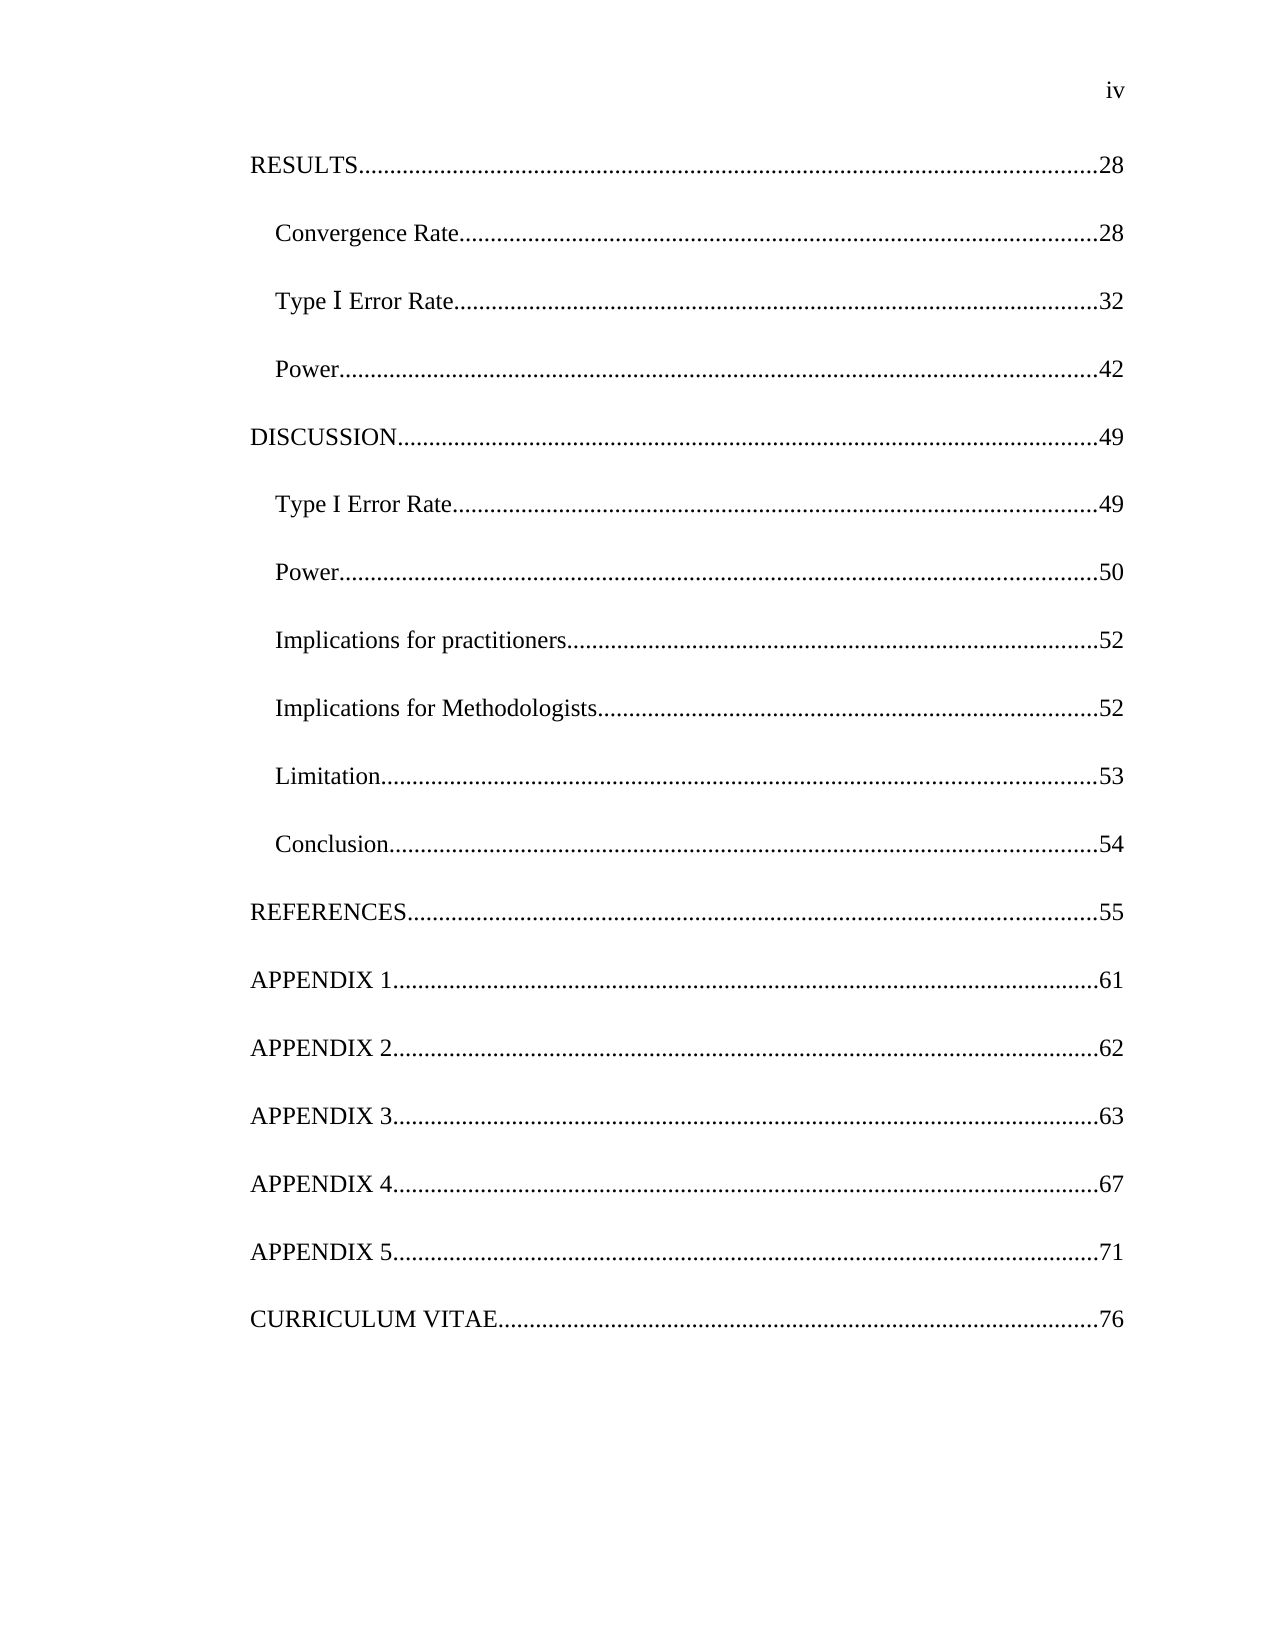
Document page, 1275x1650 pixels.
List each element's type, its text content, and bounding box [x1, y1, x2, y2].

text RESULTS 28 [250, 150, 1125, 179]
text CURRICULUM VITAE 76 [250, 1304, 1125, 1333]
text DISCUSSION 49 [250, 422, 1125, 450]
text Implications for practitioners 52 [275, 625, 1125, 654]
text APPENDIX 4 67 [250, 1169, 1125, 1197]
text Conclusion 54 [275, 829, 1125, 858]
text APPENDIX 3 63 [250, 1101, 1125, 1129]
text Type Ⅰ Error Rate 32 [275, 286, 1125, 314]
text Type I Error Rate 49 [275, 489, 1125, 518]
text APPENDIX 2 62 [250, 1033, 1125, 1062]
text REFERENCES 55 [407, 897, 1125, 926]
text Power 50 [275, 557, 1125, 586]
text Power 42 [275, 354, 1125, 382]
text APPENDIX 1 61 [250, 965, 1125, 994]
text Convergence Rate 28 [275, 218, 1125, 247]
text Limitation 53 [275, 761, 1125, 790]
text Implications for Methodologists 52 [275, 693, 1125, 722]
text APPENDIX 5 71 [250, 1237, 1125, 1265]
